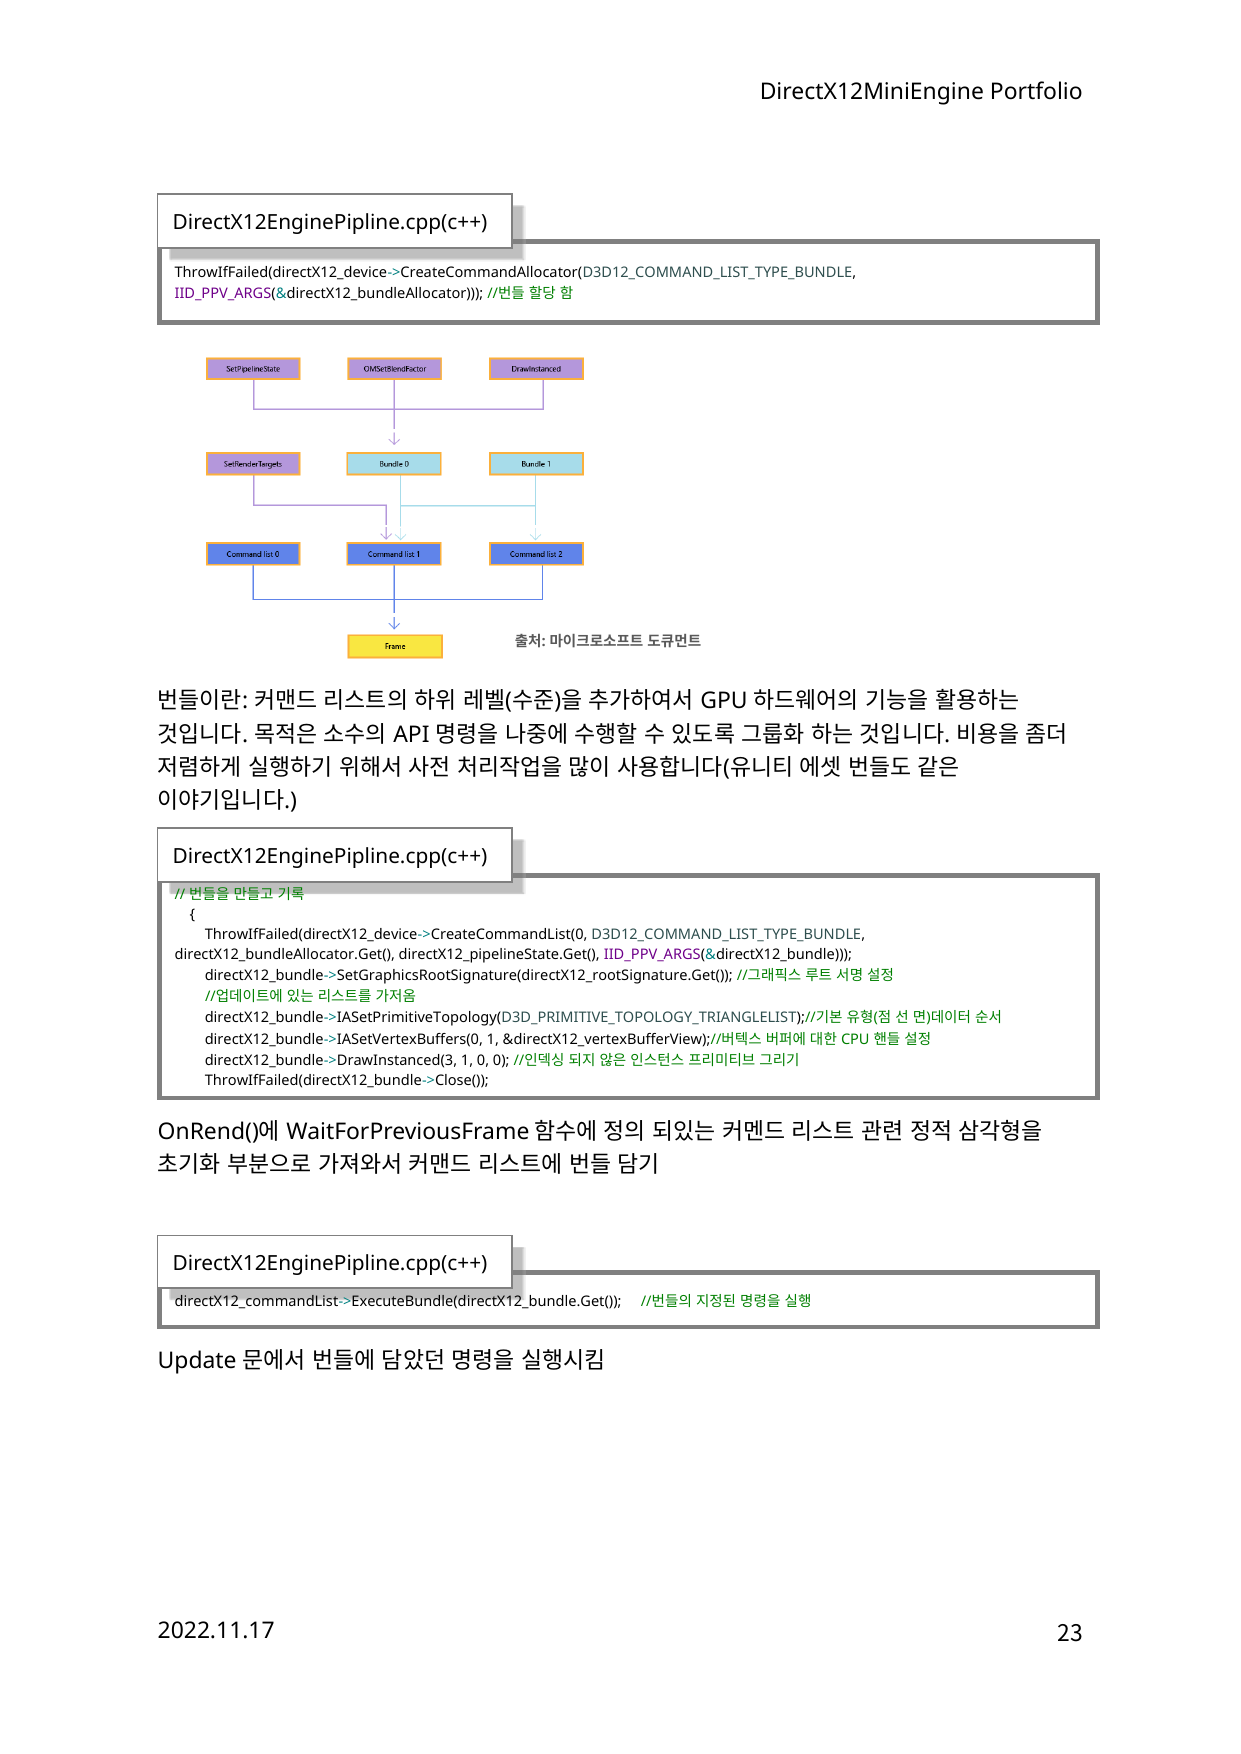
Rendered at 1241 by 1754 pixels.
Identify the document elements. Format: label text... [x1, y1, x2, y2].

picture [157, 337, 631, 670]
text 번들이란: 커맨드 리스트의 하위 레벨(수준)을 추가하여서 GPU 하드웨어의 기능을 활용하는 것입니다. 목적은 소수의 API 명령을 나중에 수행할 수 있도록 그룹화 하는 것입니다. 비용을 좀더 저렴하게 실행하기 위해서 사전 처리작업을 많이 사용합니다(유니티 에셋 번들도 같은 이야기입니다.) [157, 682, 1083, 816]
text OnRend()에 WaitForPreviousFrame함수에 정의 되있는 커멘드 리스트 관련 정적 삼각형을 초기화 부분으로 가져와서 커맨드 리스트에 번들 담기 [157, 1113, 1083, 1179]
text Update 문에서 번들에 담았던 명령을 실행시킴 [157, 1342, 1083, 1375]
